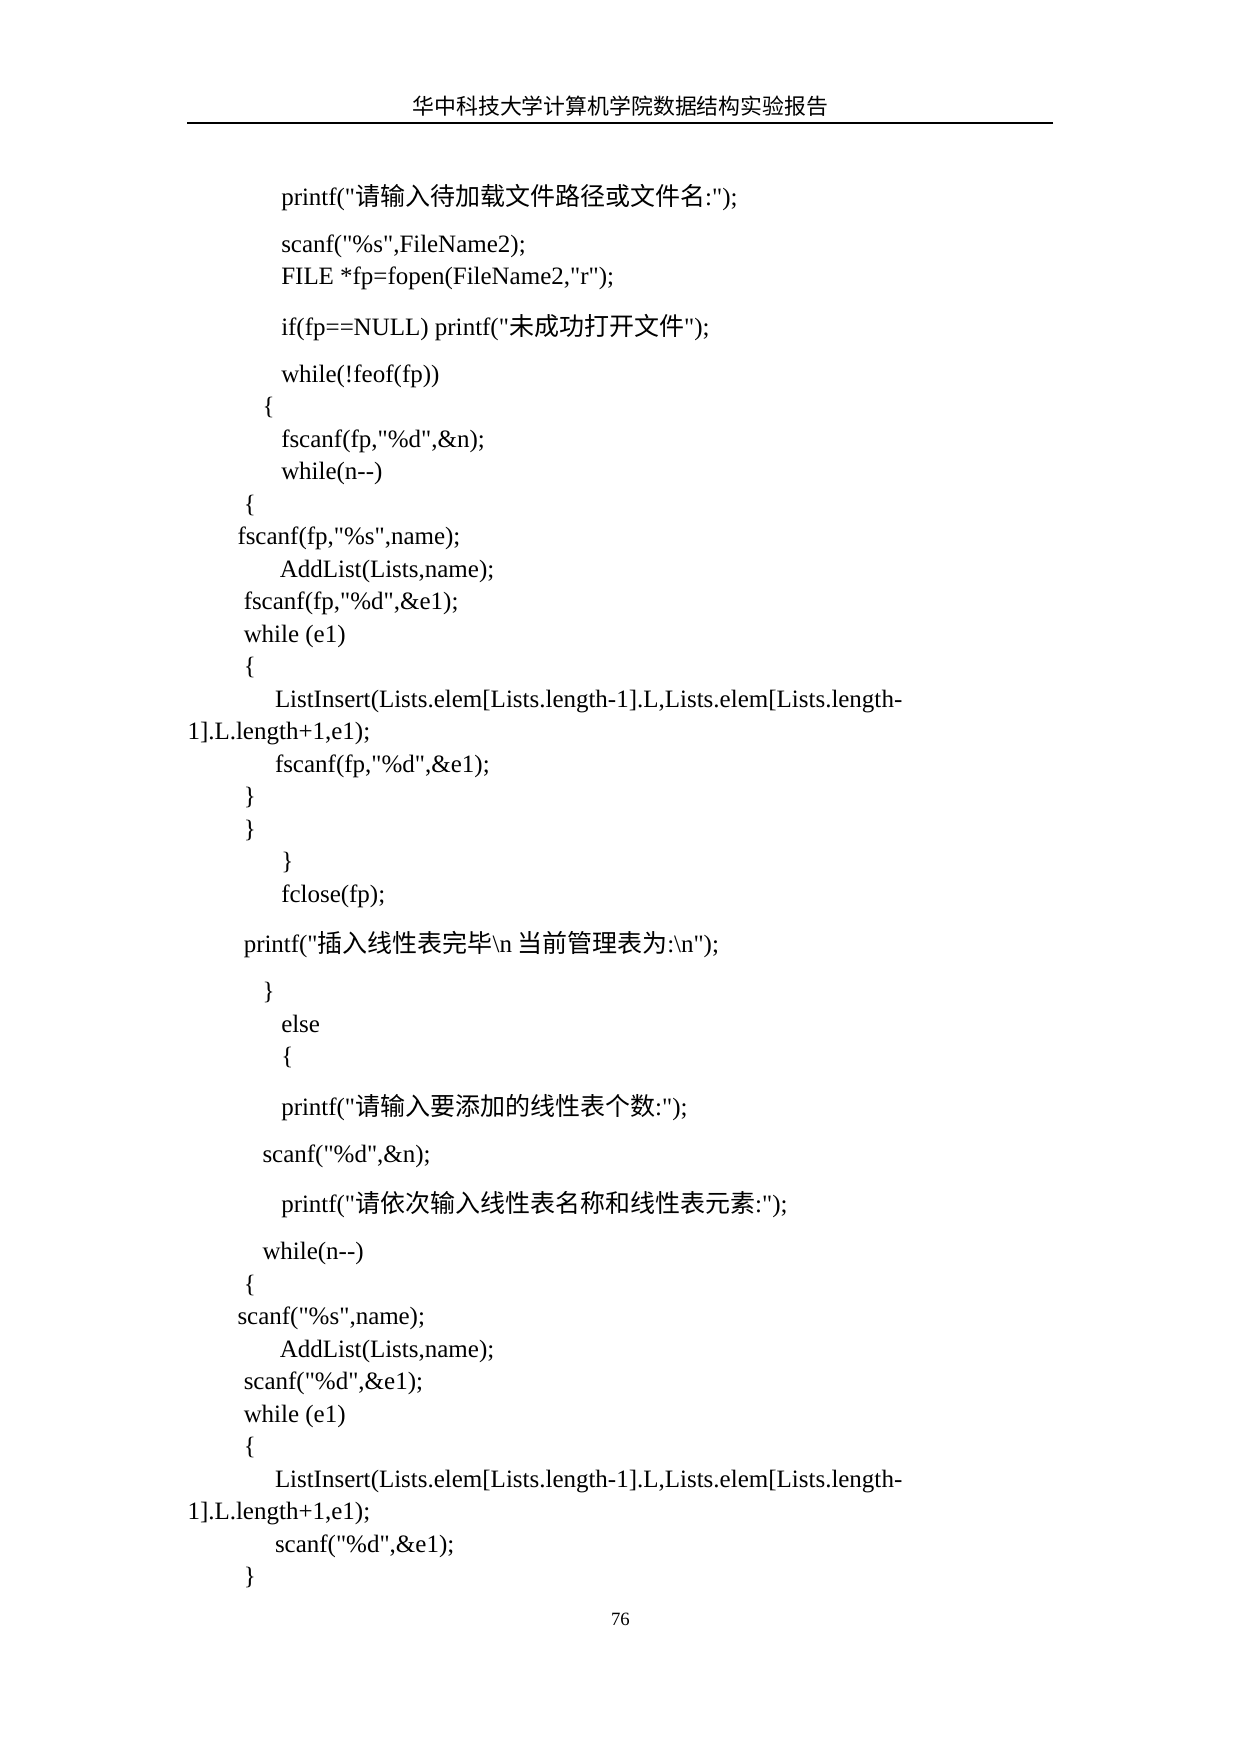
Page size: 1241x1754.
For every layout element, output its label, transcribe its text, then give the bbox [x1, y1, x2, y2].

text scanf("%d",&e1); [187, 1364, 1053, 1397]
text } [187, 974, 1053, 1007]
text AddList(Lists,name); [187, 1332, 1053, 1364]
text scanf("%s",name); [187, 1299, 1053, 1332]
text { [187, 1267, 1053, 1299]
text while (e1) [187, 617, 1053, 649]
text while(n--) [187, 1234, 1053, 1267]
text printf("请输入要添加的线性表个数:"); [187, 1072, 1053, 1137]
text while (e1) [187, 1397, 1053, 1429]
text ListInsert(Lists.elem[Lists.length-1].L,Lists.elem[Lists.length-1].L.length+1,e1); [187, 682, 1053, 747]
text scanf("%s",FileName2); [187, 227, 1053, 259]
text printf("插入线性表完毕\n当前管理表为:\n"); [187, 909, 1053, 974]
text fscanf(fp,"%d",&e1); [187, 747, 1053, 779]
text { [187, 389, 1053, 422]
text fscanf(fp,"%s",name); [187, 519, 1053, 552]
text scanf("%d",&n); [187, 1137, 1053, 1169]
text } [187, 779, 1053, 812]
text } [187, 812, 1053, 844]
text { [187, 1039, 1053, 1072]
text while(n--) [187, 454, 1053, 487]
text AddList(Lists,name); [187, 552, 1053, 584]
text fscanf(fp,"%d",&n); [187, 422, 1053, 454]
text } [187, 1559, 1053, 1592]
text printf("请输入待加载文件路径或文件名:"); [187, 162, 1053, 227]
text { [187, 487, 1053, 519]
text fscanf(fp,"%d",&e1); [187, 584, 1053, 617]
text FILE *fp=fopen(FileName2,"r"); [187, 259, 1053, 292]
text ListInsert(Lists.elem[Lists.length-1].L,Lists.elem[Lists.length-1].L.length+1,e1); [187, 1462, 1053, 1527]
text } [187, 844, 1053, 877]
text printf("请依次输入线性表名称和线性表元素:"); [187, 1169, 1053, 1234]
text scanf("%d",&e1); [187, 1527, 1053, 1559]
text if(fp==NULL) printf("未成功打开文件"); [187, 292, 1053, 357]
text fclose(fp); [187, 877, 1053, 909]
text while(!feof(fp)) [187, 357, 1053, 389]
text { [187, 649, 1053, 682]
text else [187, 1007, 1053, 1039]
text { [187, 1429, 1053, 1462]
